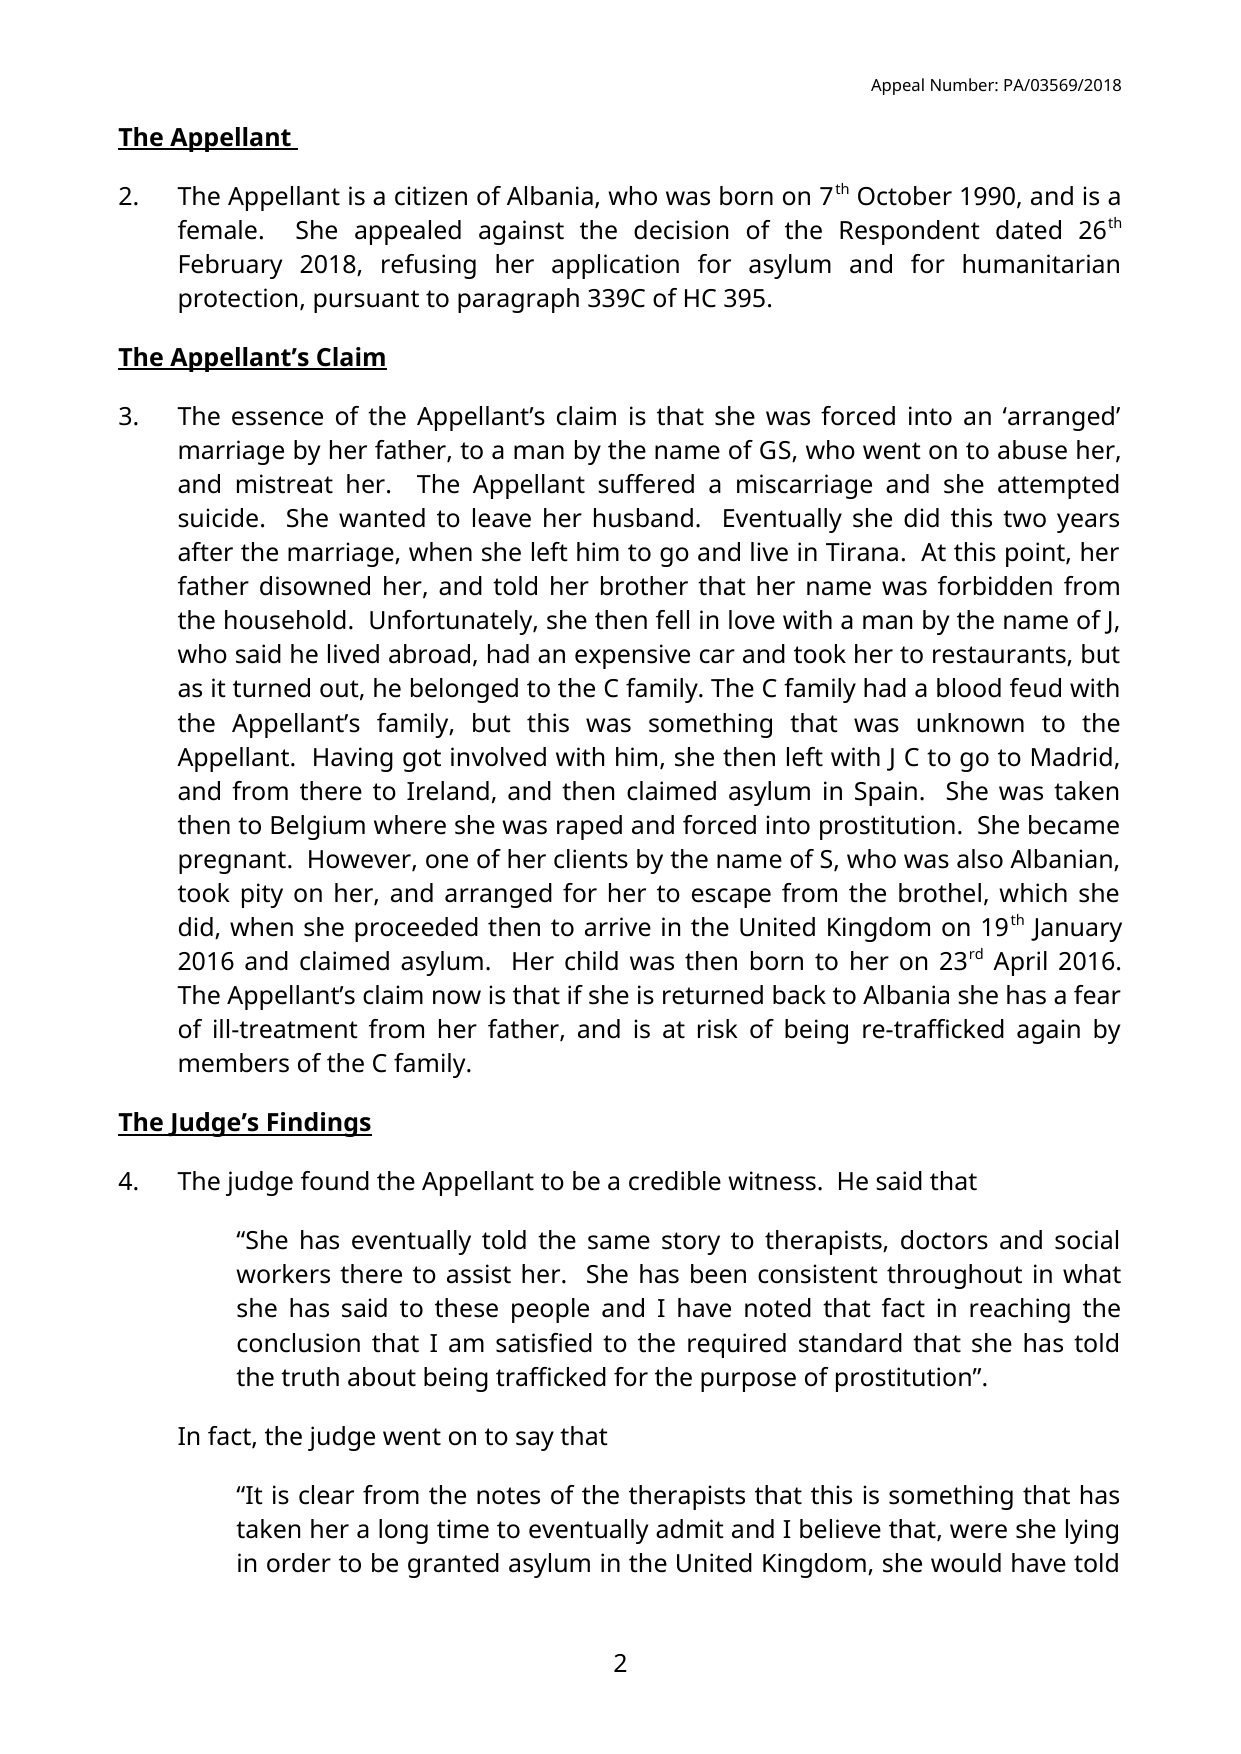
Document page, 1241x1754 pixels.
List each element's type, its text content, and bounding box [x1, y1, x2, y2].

text The Judge’s Findings [118, 1105, 1122, 1139]
list The Appellant is a citizen of Albania, who was born on 7th October 1990, and is a female. She appealed against the decision of the Respondent dated 26th February 2018, refusing her application for asylum and for humanitarian protection, pursuant to paragraph 339C of HC 395. [118, 178, 1122, 314]
text “She has eventually told the same story to therapists, doctors and social workers there to assist her. She has been consistent throughout in what she has said to these people and I have noted that fact in reaching the conclusion that I am satisfied to the required standard that she has told the truth about being trafficked for the purpose of prostitution”. [236, 1223, 1122, 1393]
list The judge found the Appellant to be a credible witness. He said that [118, 1164, 1122, 1198]
list The essence of the Appellant’s claim is that she was forced into an ‘arranged’ marriage by her father, to a man by the name of GS, who went on to abuse her, and mistreat her. The Appellant suffered a miscarriage and she attempted suicide. She wanted to leave her husband. Eventually she did this two years after the marriage, when she left him to go and live in Tirana. At this point, her father disowned her, and told her brother that her name was forbidden from the household. Unfortunately, she then fell in love with a man by the name of J, who said he lived abroad, had an expensive car and took her to restaurants, but as it turned out, he belonged to the C family. The C family had a blood feud with the Appellant’s family, but this was something that was unknown to the Appellant. Having got involved with him, she then left with J C to go to Madrid, and from there to Ireland, and then claimed asylum in Spain. She was taken then to Belgium where she was raped and forced into prostitution. She became pregnant. However, one of her clients by the name of S, who was also Albanian, took pity on her, and arranged for her to escape from the brothel, which she did, when she proceeded then to arrive in the United Kingdom on 19th January 2016 and claimed asylum. Her child was then born to her on 23rd April 2016. The Appellant’s claim now is that if she is returned back to Albania she has a fear of ill-treatment from her father, and is at risk of being re-trafficked again by members of the C family. [118, 399, 1122, 1080]
text The Appellant [118, 119, 1122, 153]
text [236, 1477, 1122, 1579]
text The Appellant’s Claim [118, 339, 1122, 374]
text In fact, the judge went on to say that [177, 1418, 1122, 1452]
